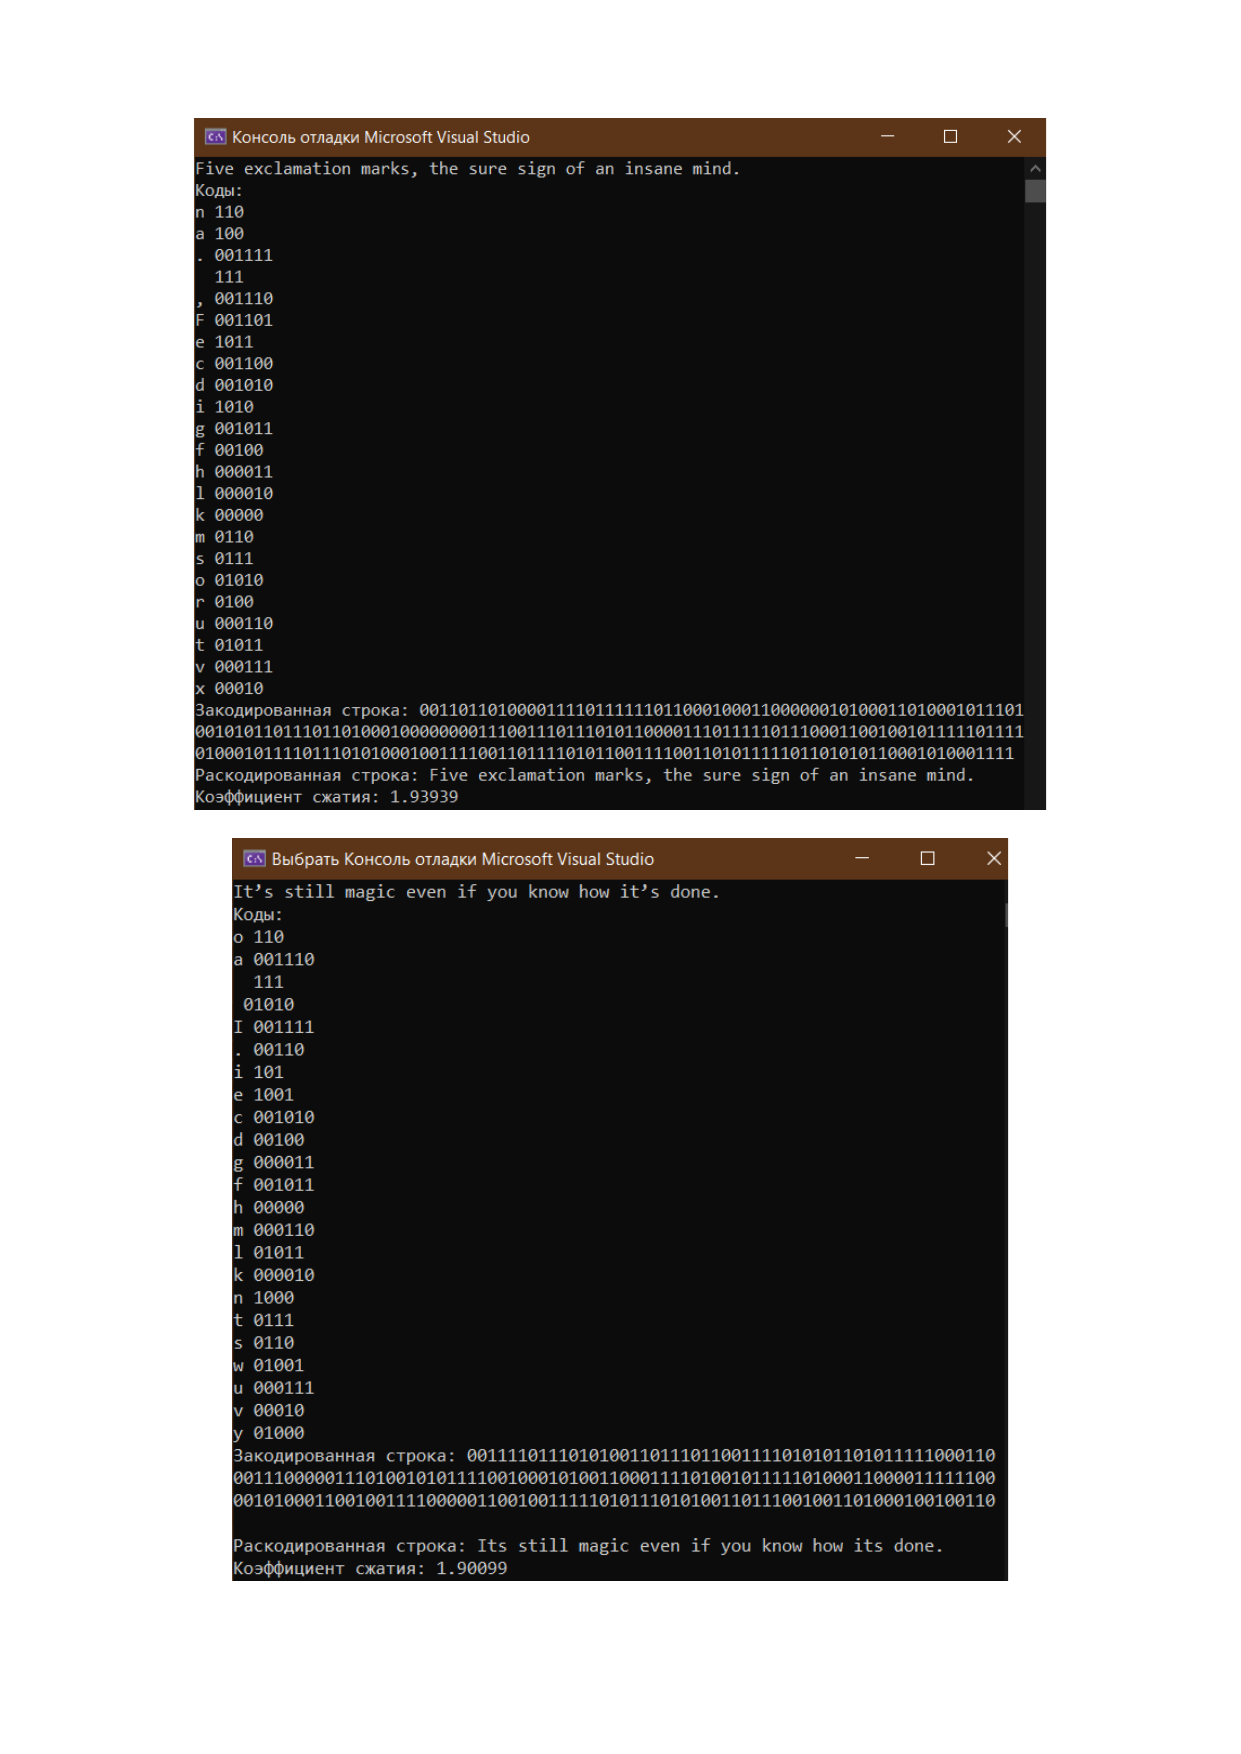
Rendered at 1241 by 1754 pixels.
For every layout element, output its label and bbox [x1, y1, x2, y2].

picture [232, 838, 1009, 1581]
picture [193, 118, 1047, 810]
